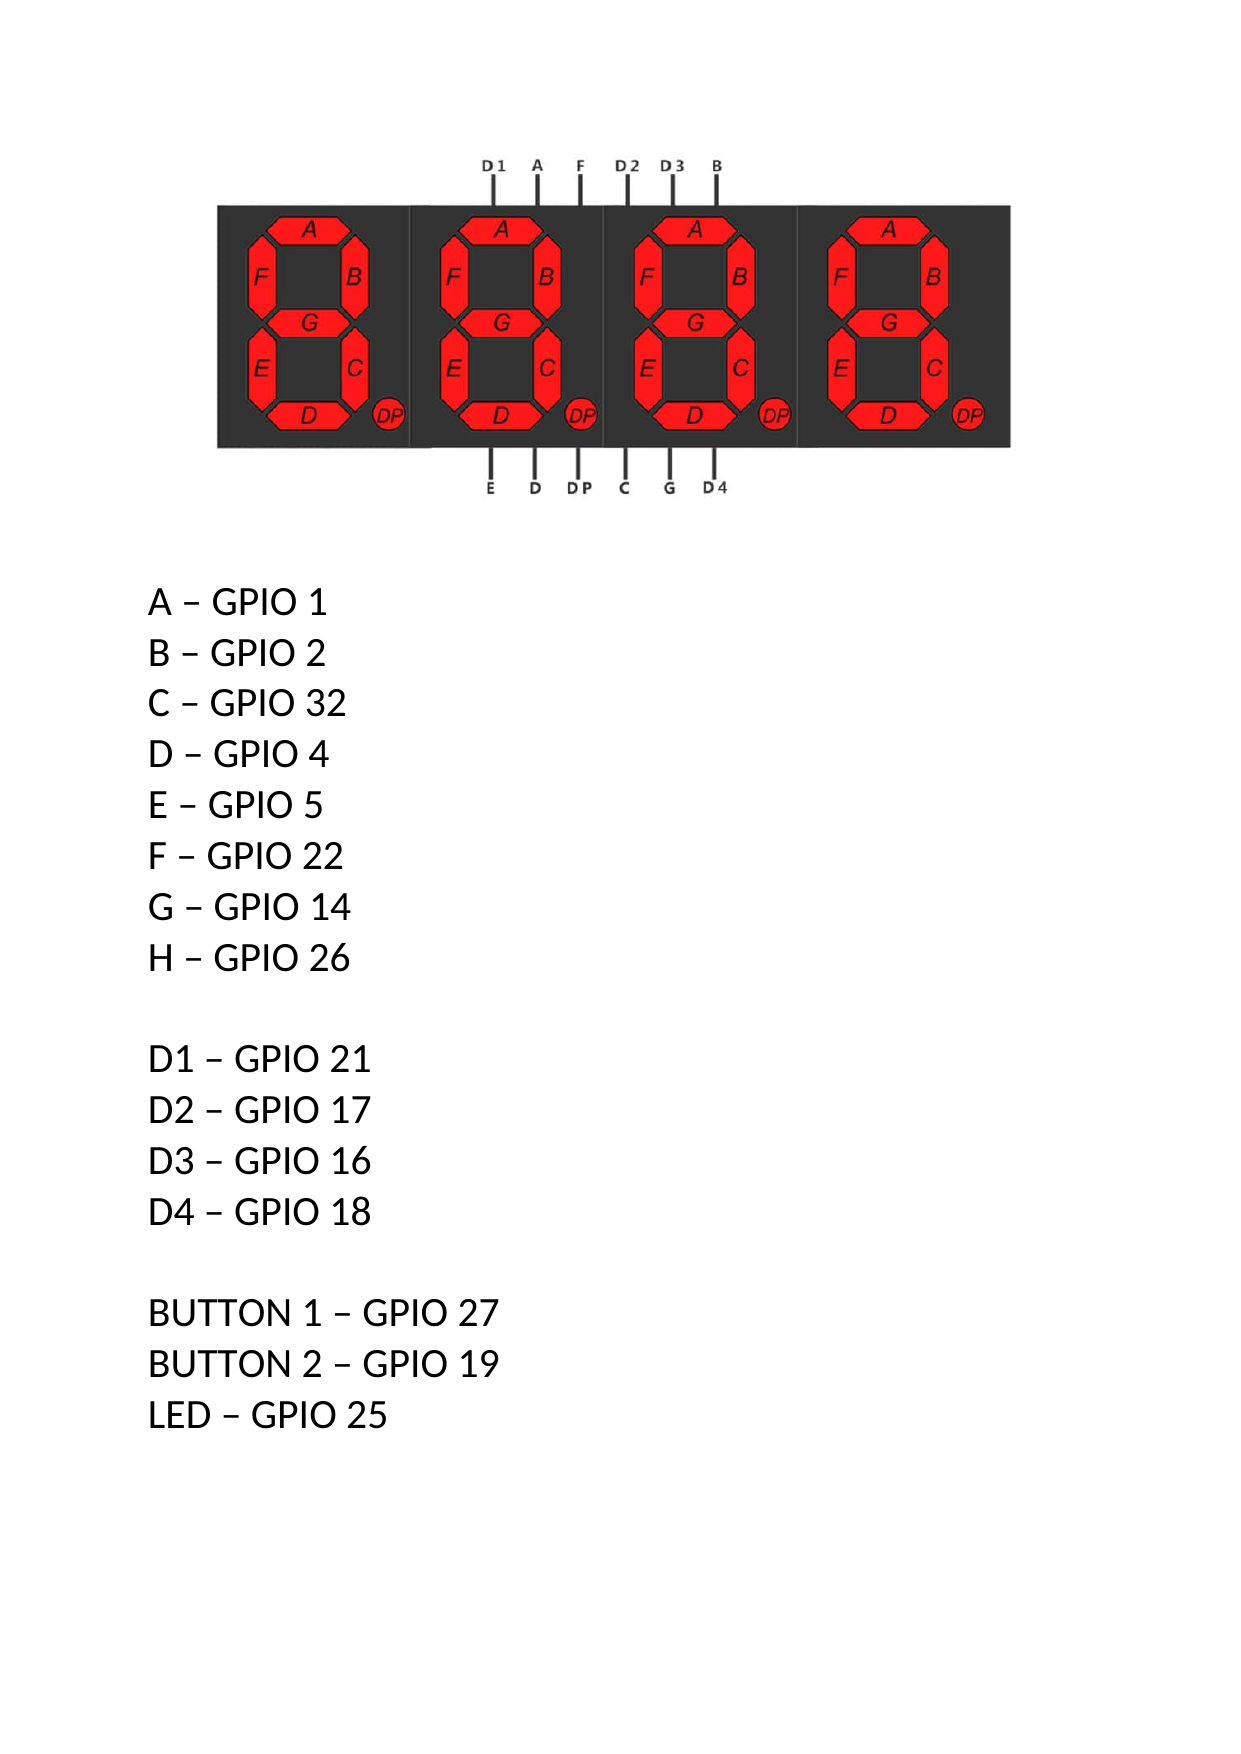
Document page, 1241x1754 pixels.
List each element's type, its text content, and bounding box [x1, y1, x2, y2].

text BUTTON 2 – GPIO 19 [148, 1337, 1093, 1388]
text F – GPIO 22 [148, 829, 1093, 880]
text LED – GPIO 25 [148, 1388, 1093, 1439]
text D2 – GPIO 17 [148, 1083, 1093, 1134]
text BUTTON 1 – GPIO 27 [148, 1286, 1093, 1337]
text C – GPIO 32 [148, 676, 1093, 727]
text A – GPIO 1 [148, 575, 1093, 626]
text D3 – GPIO 16 [148, 1134, 1093, 1185]
text B – GPIO 2 [148, 626, 1093, 676]
text D4 – GPIO 18 [148, 1185, 1093, 1236]
text H – GPIO 26 [148, 931, 1093, 981]
text D1 – GPIO 21 [148, 1032, 1093, 1083]
text E – GPIO 5 [148, 778, 1093, 829]
text G – GPIO 14 [148, 880, 1093, 931]
picture [198, 147, 1042, 509]
text D – GPIO 4 [148, 727, 1093, 778]
